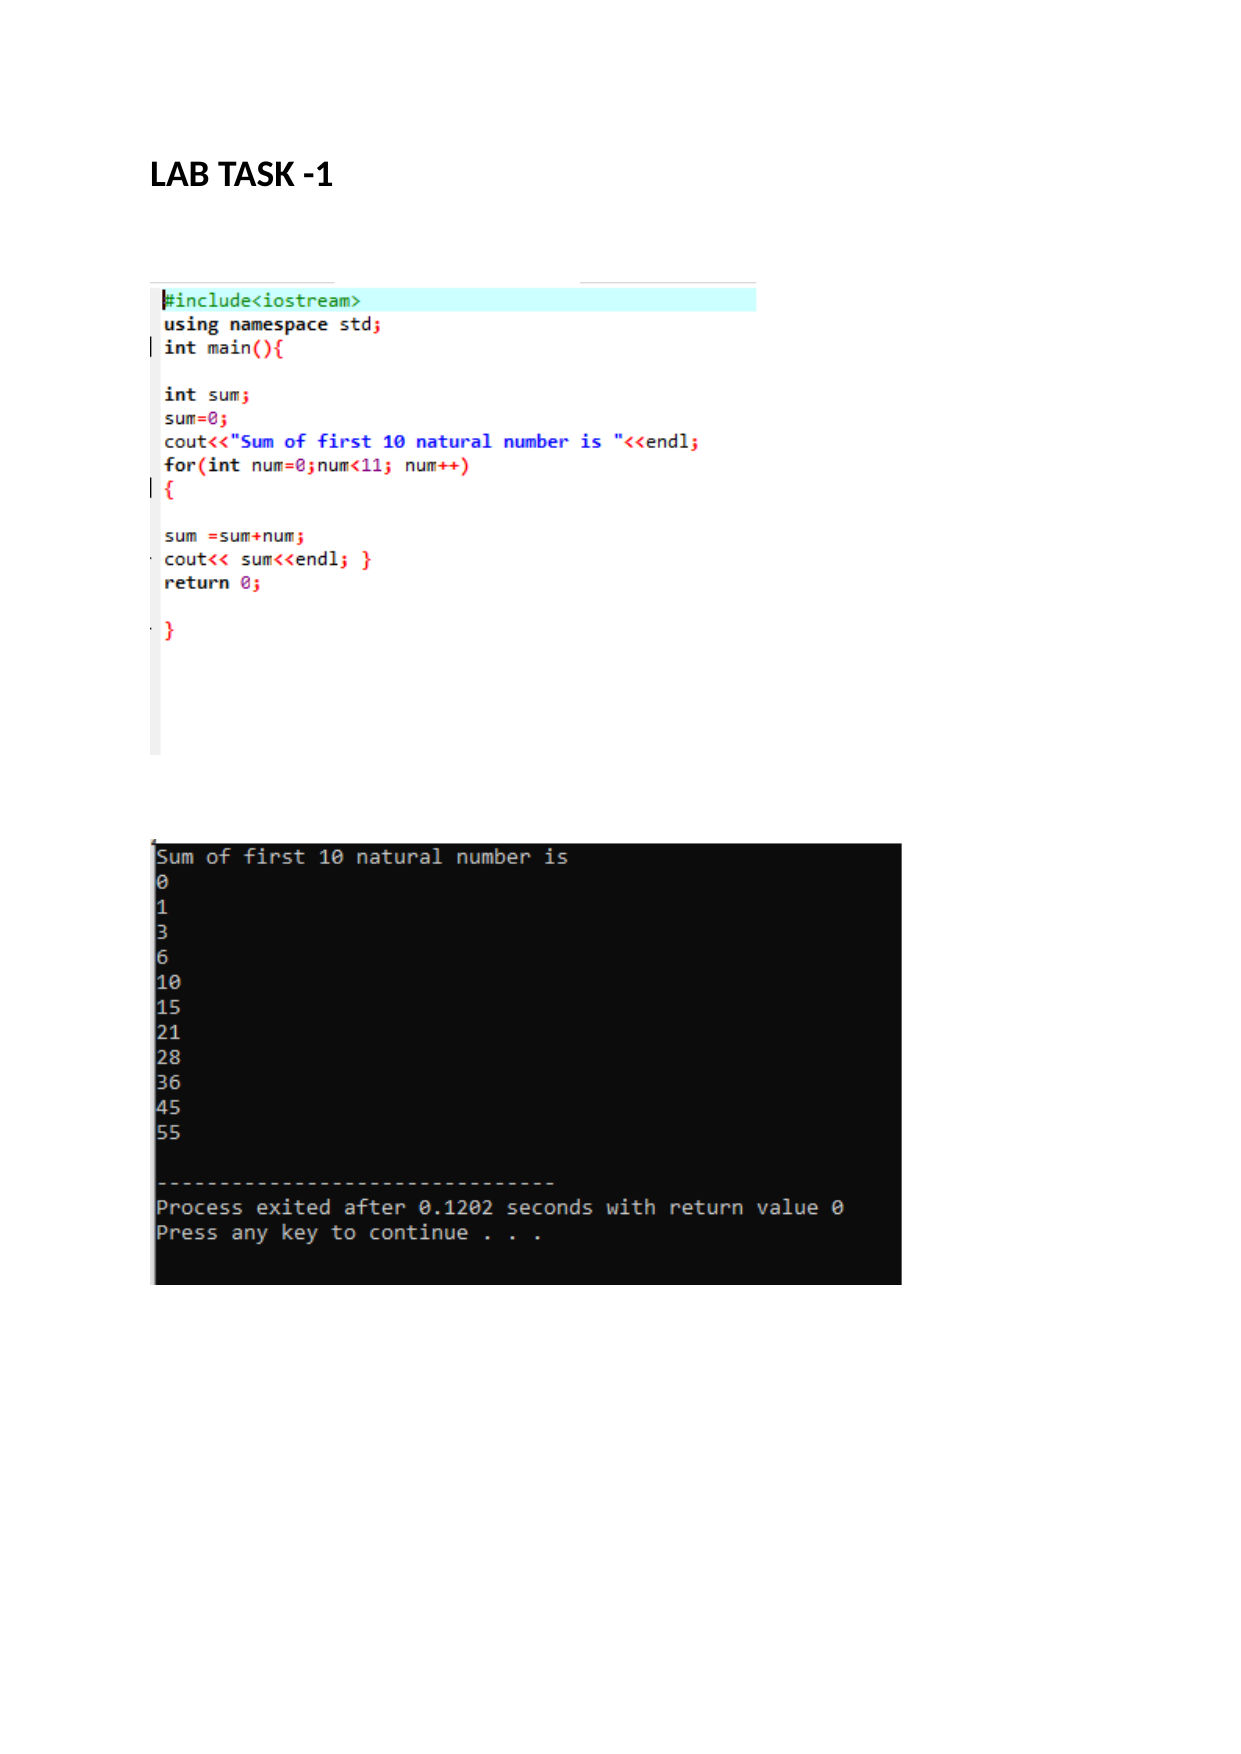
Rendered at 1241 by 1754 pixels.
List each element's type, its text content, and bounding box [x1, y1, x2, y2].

picture [150, 282, 757, 755]
text LAB TASK -1 [150, 150, 1090, 196]
picture [150, 839, 902, 1285]
